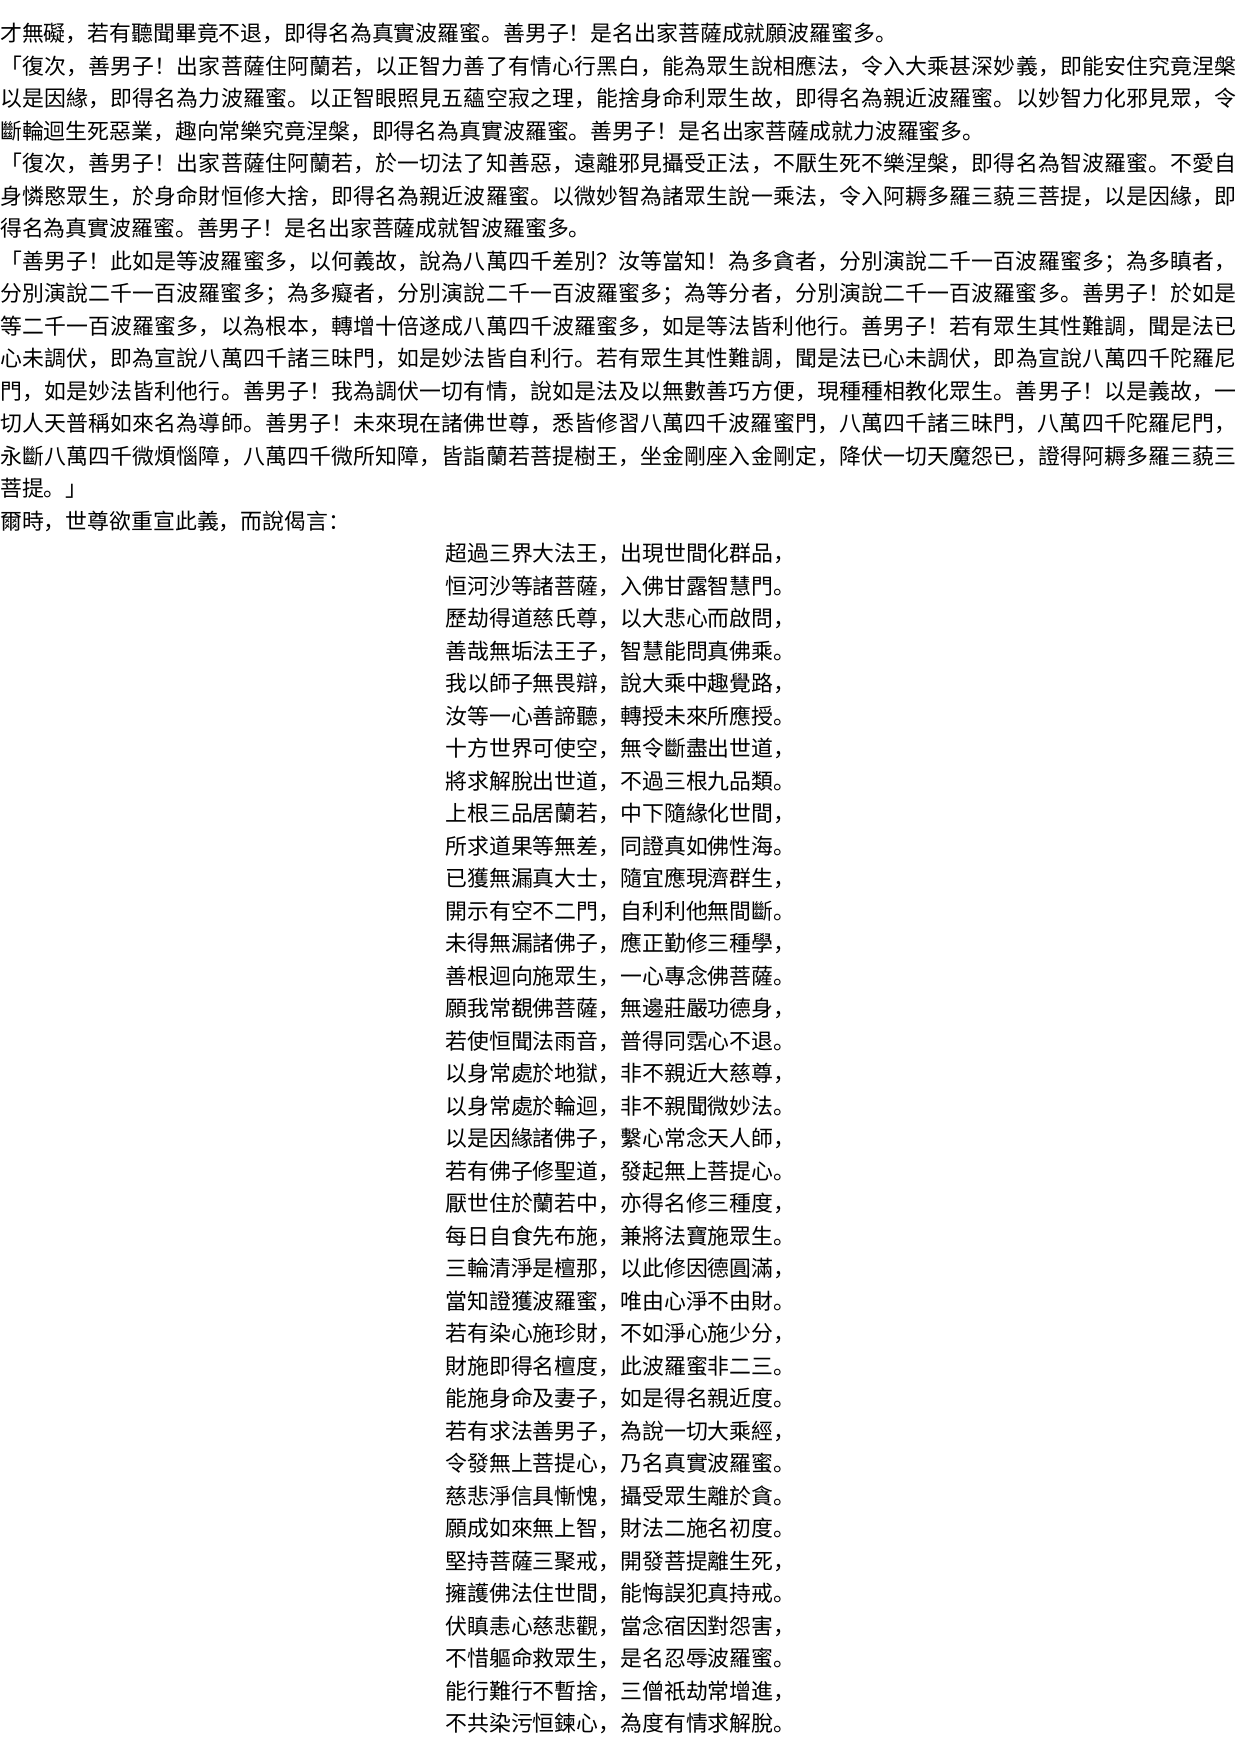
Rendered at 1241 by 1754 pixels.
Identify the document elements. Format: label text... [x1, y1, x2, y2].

text 不惜軀命救眾生，是名忍辱波羅蜜。 [0, 1641, 1240, 1673]
text 能行難行不暫捨，三僧祇劫常增進， [0, 1673, 1240, 1706]
text 願成如來無上智，財法二施名初度。 [0, 1511, 1240, 1543]
text 願我常覩佛菩薩，無邊莊嚴功德身， [0, 991, 1240, 1023]
text 汝等一心善諦聽，轉授未來所應授。 [0, 698, 1240, 731]
text 堅持菩薩三聚戒，開發菩提離生死， [0, 1543, 1240, 1576]
text 「復次，善男子！出家菩薩住阿蘭若，以正智力善了有情心行黑白，能為眾生說相應法，令入大乘甚深妙義，即能安住究竟涅槃，以是因緣，即得名為力波羅蜜。以正智眼照見五蘊空寂之理，能捨身命利眾生故，即得名為親近波羅蜜。以妙智力化邪見眾，令斷輪迴生死惡業，趣向常樂究竟涅槃，即得名為真實波羅蜜。善男子！是名出家菩薩成就力波羅蜜多。 [0, 48, 1240, 146]
text 歷劫得道慈氏尊，以大悲心而啟問， [0, 601, 1240, 633]
text 財施即得名檀度，此波羅蜜非二三。 [0, 1348, 1240, 1381]
text 三輪清淨是檀那，以此修因德圓滿， [0, 1251, 1240, 1283]
text 未得無漏諸佛子，應正勤修三種學， [0, 926, 1240, 958]
text 開示有空不二門，自利利他無間斷。 [0, 893, 1240, 926]
text 伏瞋恚心慈悲觀，當念宿因對怨害， [0, 1608, 1240, 1641]
text 若使恒聞法雨音，普得同霑心不退。 [0, 1023, 1240, 1056]
text 能施身命及妻子，如是得名親近度。 [0, 1381, 1240, 1413]
text 將求解脫出世道，不過三根九品類。 [0, 763, 1240, 796]
text 以身常處於輪迴，非不親聞微妙法。 [0, 1088, 1240, 1121]
text 善哉無垢法王子，智慧能問真佛乘。 [0, 633, 1240, 666]
text 不共染污恒鍊心，為度有情求解脫。 [0, 1706, 1240, 1738]
text 上根三品居蘭若，中下隨緣化世間， [0, 796, 1240, 828]
text 善根迴向施眾生，一心專念佛菩薩。 [0, 958, 1240, 991]
text 每日自食先布施，兼將法寶施眾生。 [0, 1218, 1240, 1251]
text 所求道果等無差，同證真如佛性海。 [0, 828, 1240, 861]
text 若有求法善男子，為說一切大乘經， [0, 1413, 1240, 1446]
text 以身常處於地獄，非不親近大慈尊， [0, 1056, 1240, 1088]
text 令發無上菩提心，乃名真實波羅蜜。 [0, 1446, 1240, 1478]
text 若有佛子修聖道，發起無上菩提心。 [0, 1153, 1240, 1186]
text 若有染心施珍財，不如淨心施少分， [0, 1316, 1240, 1348]
text 「復次，善男子！出家菩薩住阿蘭若，於一切法了知善惡，遠離邪見攝受正法，不厭生死不樂涅槃，即得名為智波羅蜜。不愛自身憐愍眾生，於身命財恒修大捨，即得名為親近波羅蜜。以微妙智為諸眾生說一乘法，令入阿耨多羅三藐三菩提，以是因緣，即得名為真實波羅蜜。善男子！是名出家菩薩成就智波羅蜜多。 [0, 146, 1240, 243]
text 「善男子！此如是等波羅蜜多，以何義故，說為八萬四千差別？汝等當知！為多貪者，分別演說二千一百波羅蜜多；為多瞋者，分別演說二千一百波羅蜜多；為多癡者，分別演說二千一百波羅蜜多；為等分者，分別演說二千一百波羅蜜多。善男子！於如是等二千一百波羅蜜多，以為根本，轉增十倍遂成八萬四千波羅蜜多，如是等法皆利他行。善男子！若有眾生其性難調，聞是法已心未調伏，即為宣說八萬四千諸三昧門，如是妙法皆自利行。若有眾生其性難調，聞是法已心未調伏，即為宣說八萬四千陀羅尼門，如是妙法皆利他行。善男子！我為調伏一切有情，說如是法及以無數善巧方便，現種種相教化眾生。善男子！以是義故，一切人天普稱如來名為導師。善男子！未來現在諸佛世尊，悉皆修習八萬四千波羅蜜門，八萬四千諸三昧門，八萬四千陀羅尼門，永斷八萬四千微煩惱障，八萬四千微所知障，皆詣蘭若菩提樹王，坐金剛座入金剛定，降伏一切天魔怨已，證得阿耨多羅三藐三菩提。」 [0, 243, 1240, 503]
text 我以師子無畏辯，說大乘中趣覺路， [0, 666, 1240, 698]
text 恒河沙等諸菩薩，入佛甘露智慧門。 [0, 568, 1240, 601]
text 已獲無漏真大士，隨宜應現濟群生， [0, 861, 1240, 893]
text 爾時，世尊欲重宣此義，而說偈言： [0, 503, 1240, 536]
text 慈悲淨信具慚愧，攝受眾生離於貪。 [0, 1478, 1240, 1511]
text 以是因緣諸佛子，繫心常念天人師， [0, 1121, 1240, 1153]
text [0, 16, 1240, 48]
text 當知證獲波羅蜜，唯由心淨不由財。 [0, 1283, 1240, 1316]
text 擁護佛法住世間，能悔誤犯真持戒。 [0, 1576, 1240, 1608]
text 十方世界可使空，無令斷盡出世道， [0, 731, 1240, 763]
text 超過三界大法王，出現世間化群品， [0, 536, 1240, 568]
text 厭世住於蘭若中，亦得名修三種度， [0, 1186, 1240, 1218]
